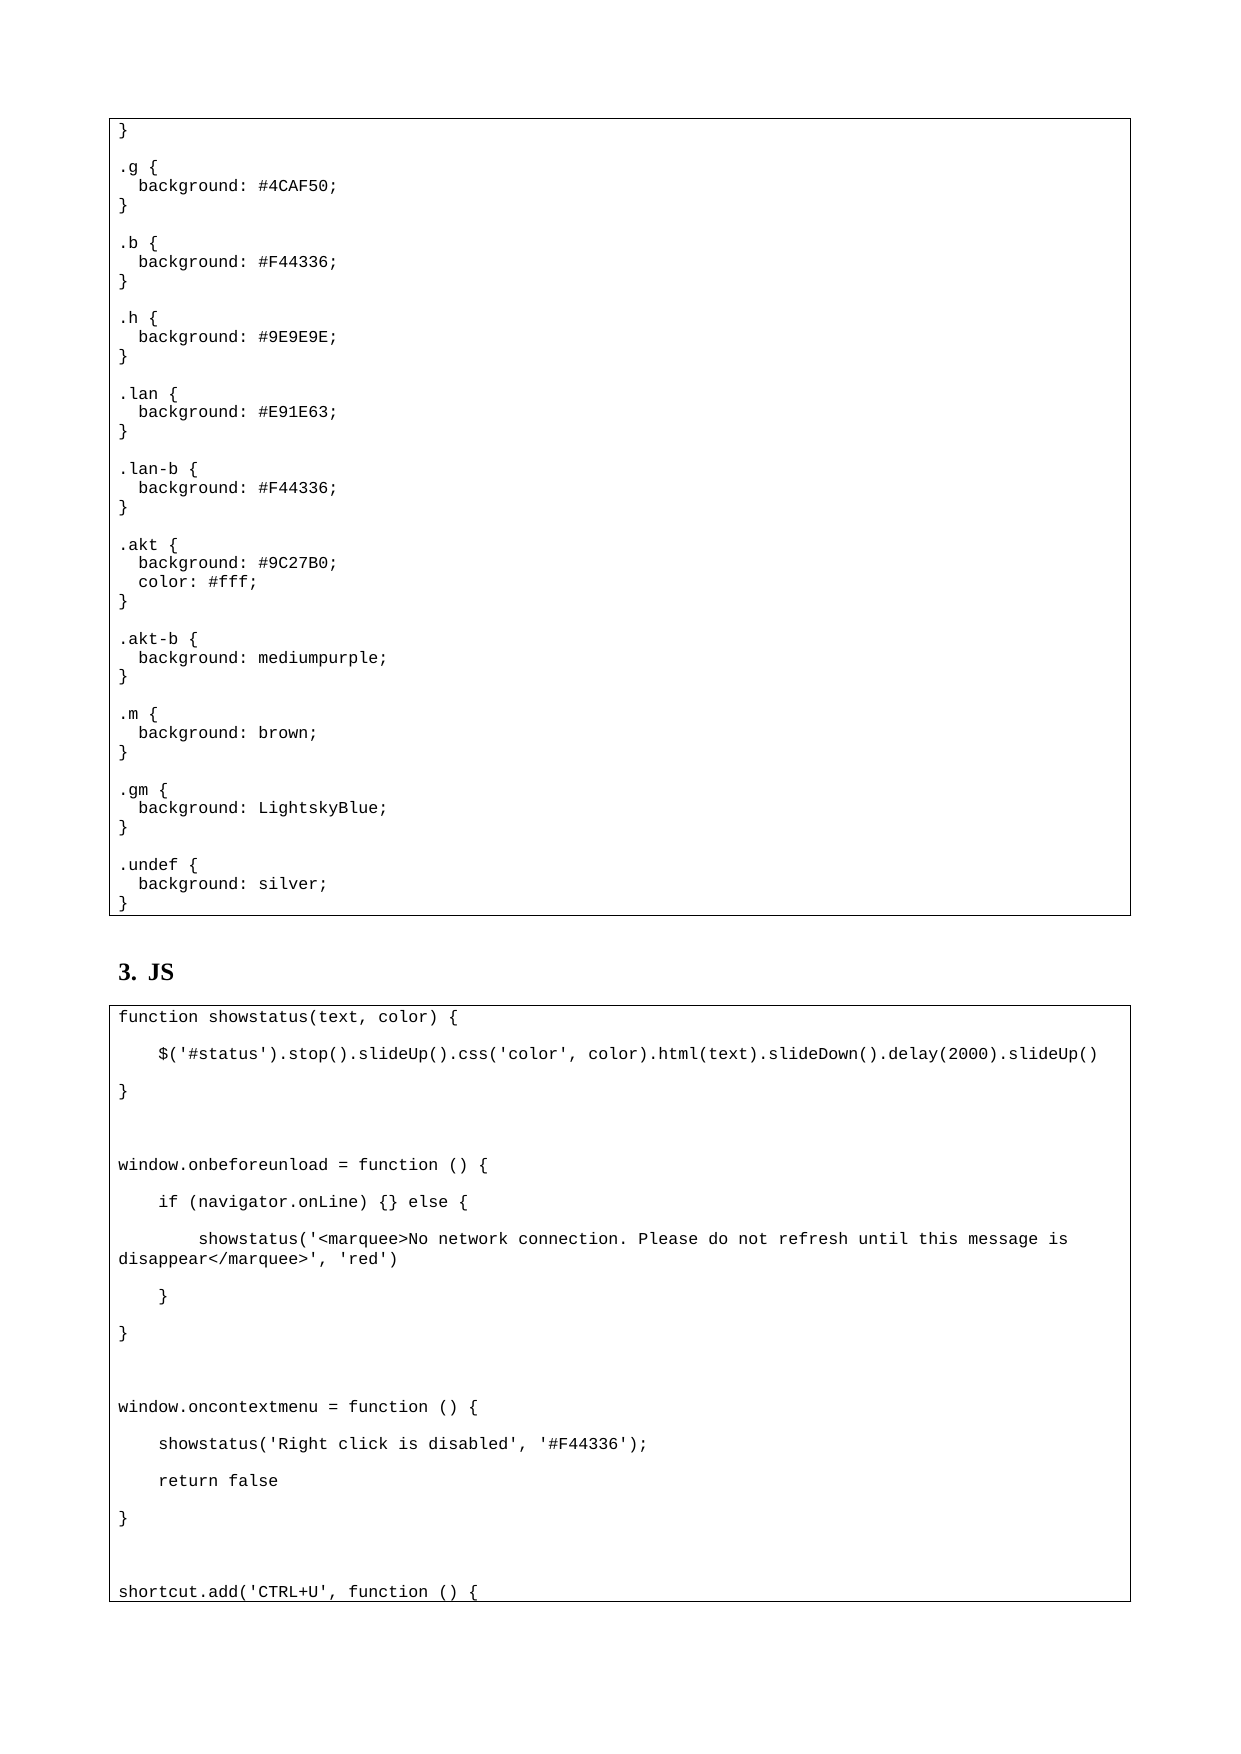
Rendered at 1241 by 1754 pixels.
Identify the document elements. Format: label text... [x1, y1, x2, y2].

text } [118, 743, 1122, 762]
text } [110, 1321, 1130, 1343]
text } [110, 1506, 1130, 1528]
text .lan { [118, 385, 1122, 404]
text if (navigator.onLine) {} else { [110, 1190, 1130, 1212]
text .akt { [118, 536, 1122, 555]
text background: #E91E63; [118, 404, 1122, 423]
text background: mediumpurple; [118, 649, 1122, 668]
text .lan-b { [118, 461, 1122, 479]
text } [110, 1079, 1130, 1101]
text .h { [118, 310, 1122, 329]
text .m { [118, 706, 1122, 724]
text } [118, 272, 1122, 291]
text background: #9C27B0; [118, 555, 1122, 574]
text color: #fff; [118, 574, 1122, 593]
text shortcut.add('CTRL+U', function () { [110, 1580, 1130, 1601]
text background: LightskyBlue; [118, 800, 1122, 819]
text return false [110, 1469, 1130, 1491]
text function showstatus(text, color) { [110, 1006, 1130, 1027]
text $('#status').stop().slideUp().css('color', color).html(text).slideDown().delay(2000).slideUp() [110, 1042, 1130, 1064]
text } [118, 197, 1122, 216]
text } [118, 347, 1122, 366]
text } [110, 1284, 1130, 1306]
text .undef { [118, 857, 1122, 875]
text background: #F44336; [118, 479, 1122, 498]
text } [110, 891, 1130, 915]
text } [110, 119, 1130, 140]
text } [118, 819, 1122, 838]
text showstatus('<marquee>No network connection. Please do not refresh until this message is disappear</marquee>', 'red') [110, 1227, 1130, 1269]
text showstatus('Right click is disabled', '#F44336'); [110, 1432, 1130, 1454]
text } [118, 668, 1122, 687]
text background: #F44336; [118, 253, 1122, 272]
text .gm { [118, 781, 1122, 800]
text background: brown; [118, 724, 1122, 743]
text } [118, 423, 1122, 442]
text .b { [118, 234, 1122, 253]
text .akt-b { [118, 630, 1122, 649]
list JS [118, 957, 1122, 986]
text window.oncontextmenu = function () { [110, 1395, 1130, 1417]
text .g { [118, 159, 1122, 178]
text background: #9E9E9E; [118, 329, 1122, 347]
text background: silver; [118, 875, 1122, 891]
text window.onbeforeunload = function () { [110, 1153, 1130, 1175]
text } [118, 498, 1122, 517]
text } [118, 593, 1122, 611]
text background: #4CAF50; [118, 178, 1122, 197]
